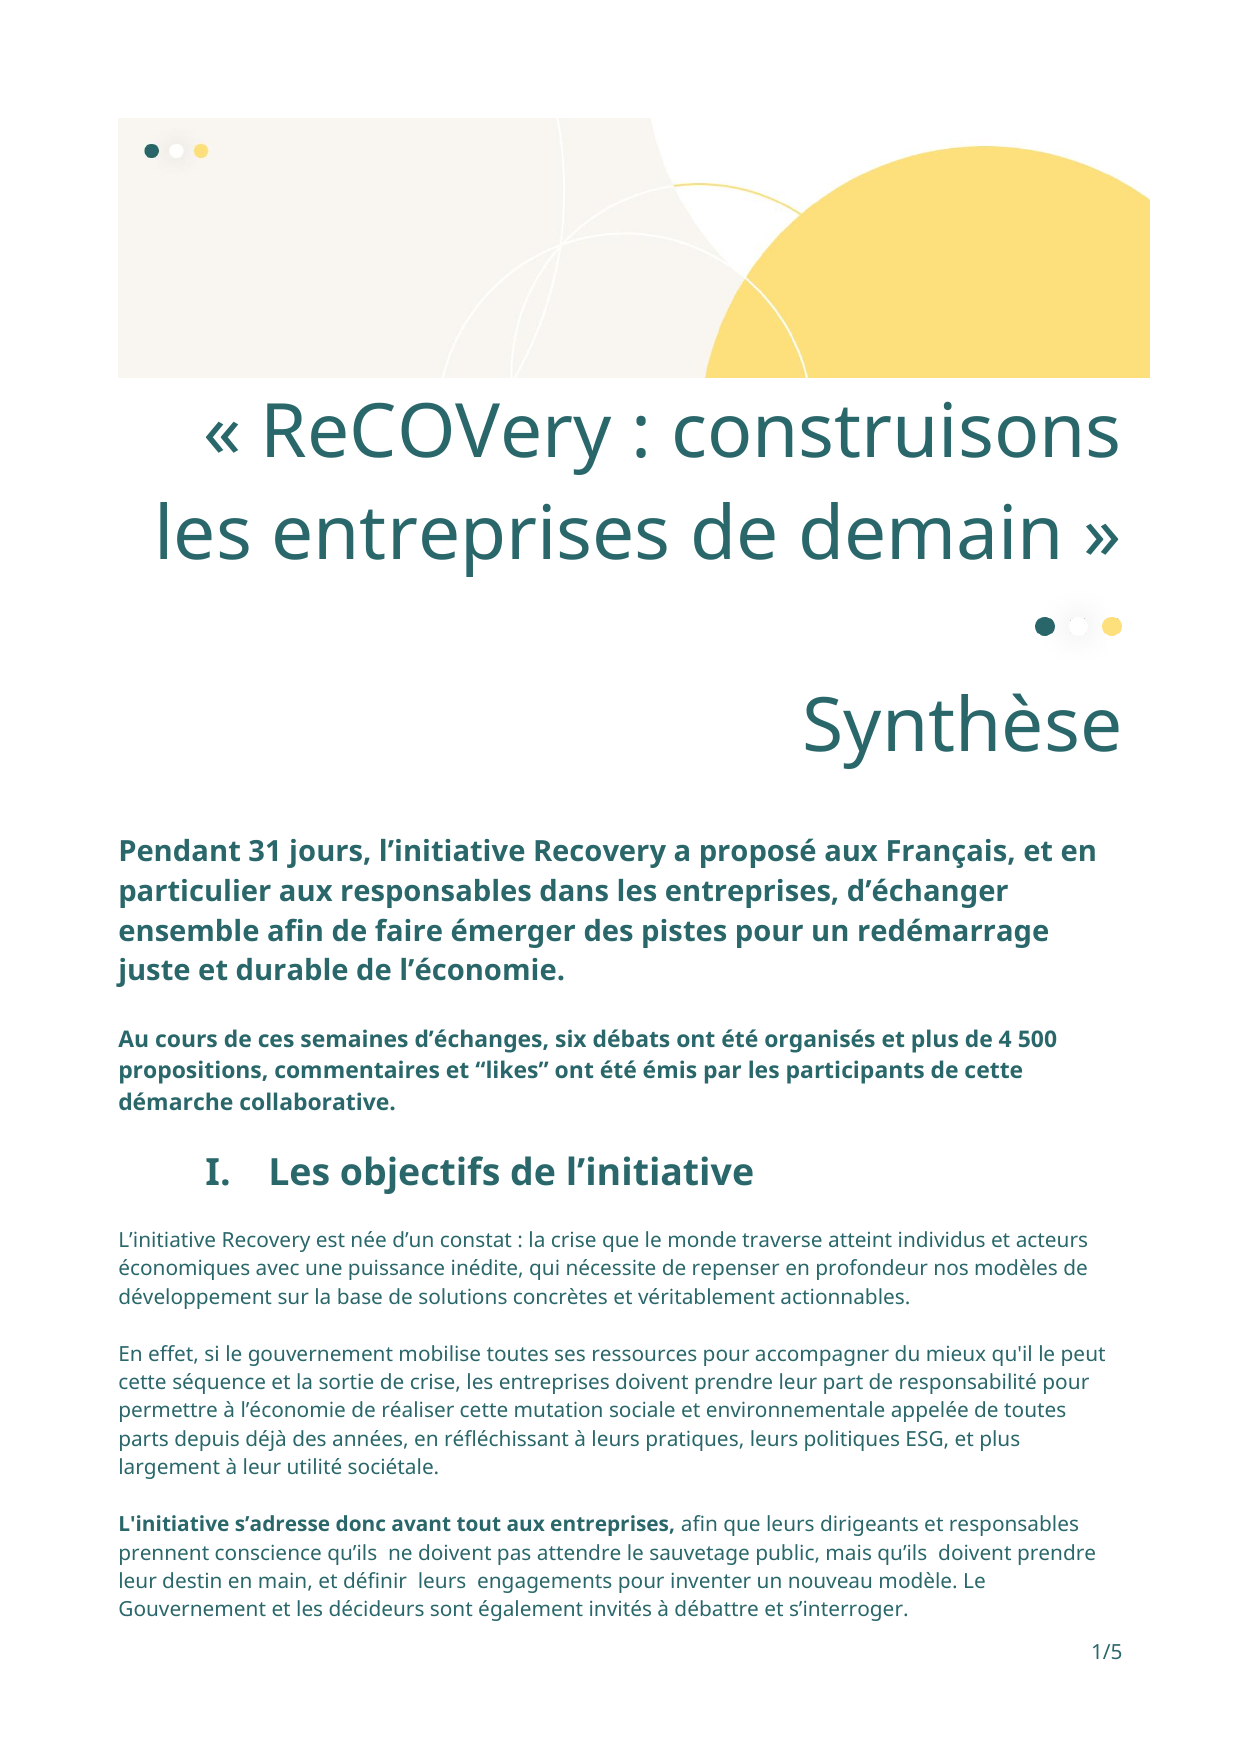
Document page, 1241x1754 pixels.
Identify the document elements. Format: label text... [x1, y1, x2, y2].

picture [118, 118, 1150, 378]
picture [1033, 581, 1123, 671]
text L’initiative Recovery est née d’un constat : la crise que le monde traverse atteint individus et acteurs économiques avec une puissance inédite, qui nécessite de repenser en profondeur nos modèles de développement sur la base de solutions concrètes et véritablement actionnables. [118, 1225, 1122, 1310]
text Au cours de ces semaines d’échanges, six débats ont été organisés et plus de 4 500 propositions, commentaires et “likes” ont été émis par les participants de cette démarche collaborative. [118, 1023, 1122, 1117]
text Pendant 31 jours, l’initiative Recovery a proposé aux Français, et en particulier aux responsables dans les entreprises, d’échanger ensemble afin de faire émerger des pistes pour un redémarrage juste et durable de l’économie. [118, 830, 1122, 989]
text En effet, si le gouvernement mobilise toutes ses ressources pour accompagner du mieux qu'il le peut cette séquence et la sortie de crise, les entreprises doivent prendre leur part de responsabilité pour permettre à l’économie de réaliser cette mutation sociale et environnementale appelée de toutes parts depuis déjà des années, en réfléchissant à leurs pratiques, leurs politiques ESG, et plus largement à leur utilité sociétale. [118, 1339, 1122, 1481]
text Synthèse [118, 671, 1122, 773]
subtitle Les objectifs de l’initiative [231, 1145, 1122, 1196]
text « ReCOVery : construisons les entreprises de demain » [118, 378, 1122, 582]
text L'initiative s’adresse donc avant tout aux entreprises, afin que leurs dirigeants et responsables prennent conscience qu’ils ne doivent pas attendre le sauvetage public, mais qu’ils doivent prendre leur destin en main, et définir leurs engagements pour inventer un nouveau modèle. Le Gouvernement et les décideurs sont également invités à débattre et s’interroger. [118, 1509, 1122, 1623]
